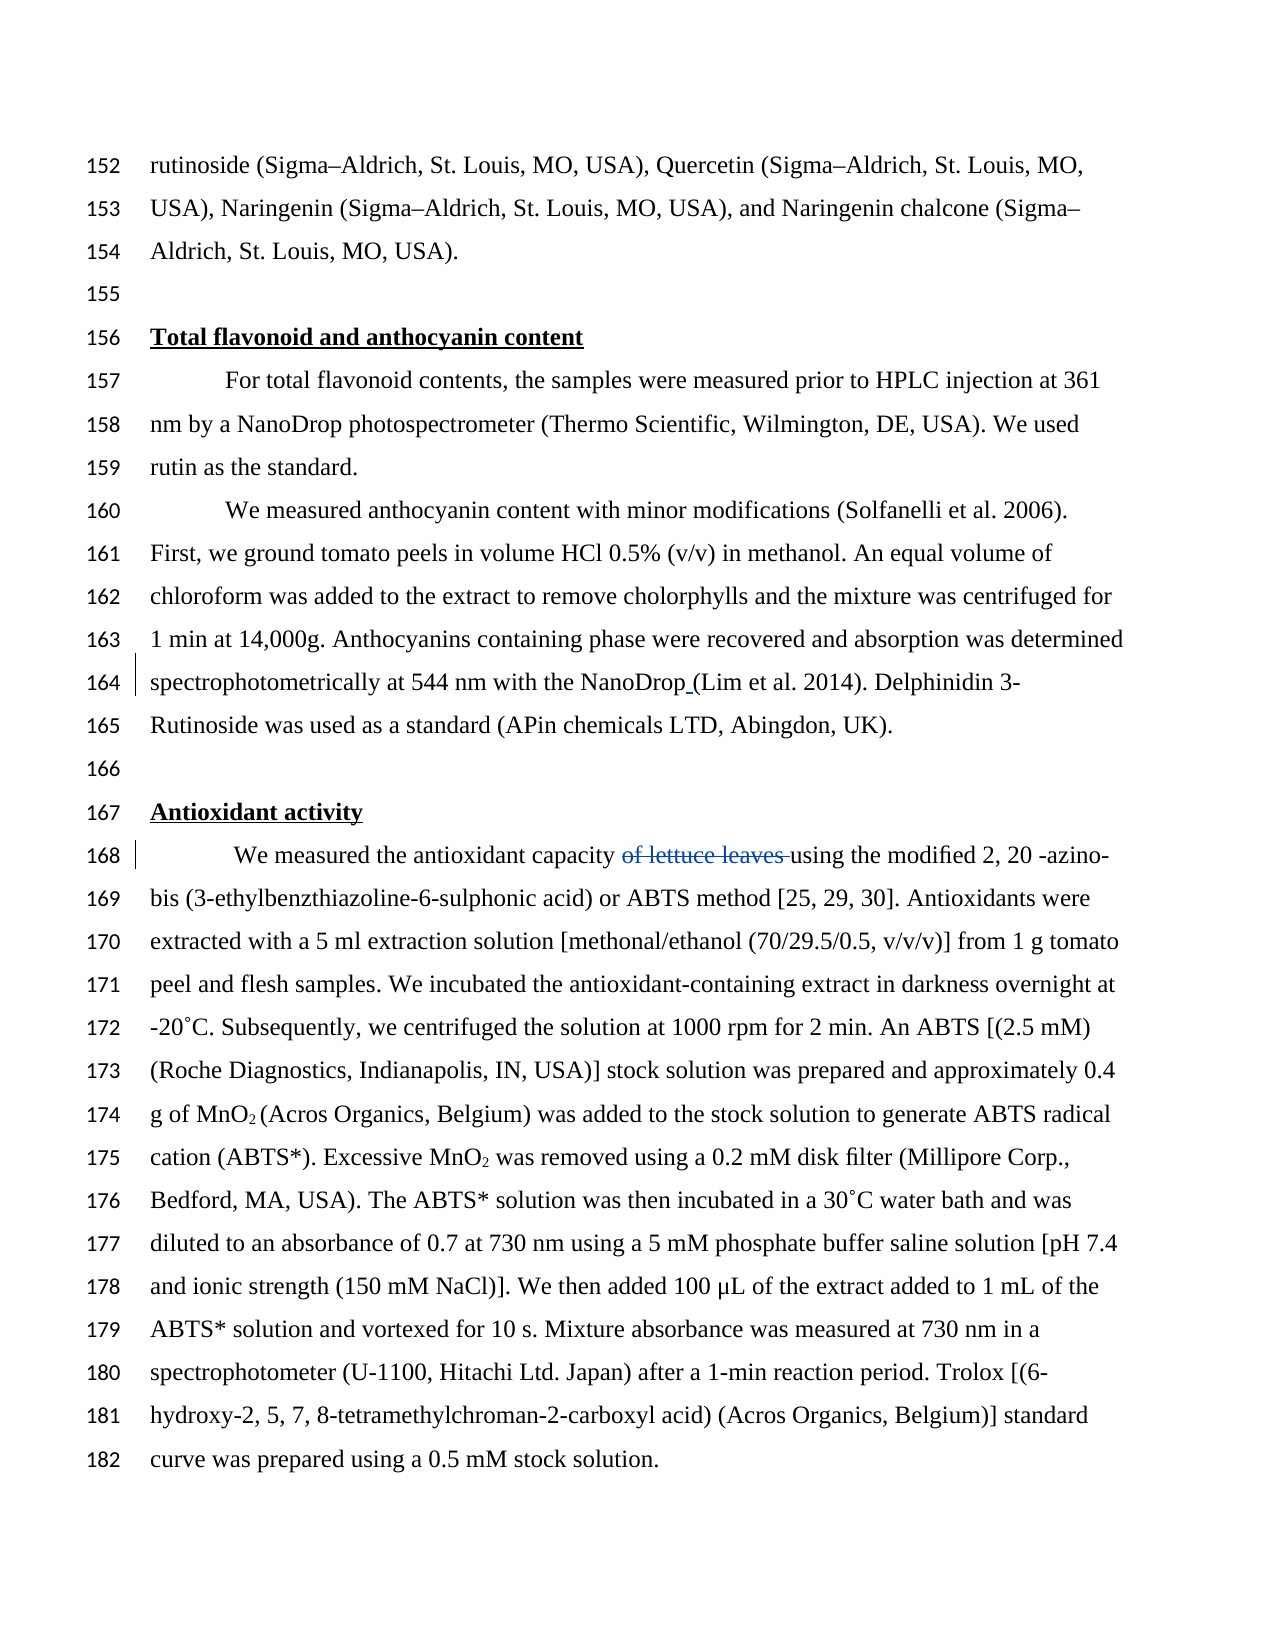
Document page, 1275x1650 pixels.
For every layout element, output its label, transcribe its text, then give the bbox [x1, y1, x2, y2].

text Total flavonoid and anthocyanin content [150, 322, 1125, 351]
text For total flavonoid contents, the samples were measured prior to HPLC injection at 361 nm by a NanoDrop photospectrometer (Thermo Scientific, Wilmington, DE, USA). We used rutin as the standard. [150, 366, 1125, 481]
text Antioxidant activity [150, 797, 1125, 826]
text We measured the antioxidant capacity using the modiﬁed 2, 20 -azino-bis (3-ethylbenzthiazoline-6-sulphonic acid) or ABTS method [25, 29, 30]. Antioxidants were extracted with a 5 ml extraction solution [methonal/ethanol (70/29.5/0.5, v/v/v)] from 1 g tomato peel and flesh samples. We incubated the antioxidant-containing extract in darkness overnight at -20˚C. Subsequently, we centrifuged the solution at 1000 rpm for 2 min. An ABTS [(2.5 mM) (Roche Diagnostics, Indianapolis, IN, USA)] stock solution was prepared and approximately 0.4 g of MnO2 (Acros Organics, Belgium) was added to the stock solution to generate ABTS radical cation (ABTS*). Excessive MnO2 was removed using a 0.2 mM disk ﬁlter (Millipore Corp., Bedford, MA, USA). The ABTS* solution was then incubated in a 30˚C water bath and was diluted to an absorbance of 0.7 at 730 nm using a 5 mM phosphate buffer saline solution [pH 7.4 and ionic strength (150 mM NaCl)]. We then added 100 μL of the extract added to 1 mL of the ABTS* solution and vortexed for 10 s. Mixture absorbance was measured at 730 nm in a spectrophotometer (U-1100, Hitachi Ltd. Japan) after a 1-min reaction period. Trolox [(6-hydroxy-2, 5, 7, 8-tetramethylchroman-2-carboxyl acid) (Acros Organics, Belgium)] standard curve was prepared using a 0.5 mM stock solution. [150, 840, 1125, 1472]
text We measured anthocyanin content with minor modifications (Solfanelli et al. 2006). First, we ground tomato peels in volume HCl 0.5% (v/v) in methanol. An equal volume of chloroform was added to the extract to remove cholorphylls and the mixture was centrifuged for 1 min at 14,000g. Anthocyanins containing phase were recovered and absorption was determined spectrophotometrically at 544 nm with the NanoDrop(Lim et al. 2014). Delphinidin 3-Rutinoside was used as a standard (APin chemicals LTD, Abingdon, UK). [150, 495, 1125, 739]
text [150, 150, 1125, 265]
